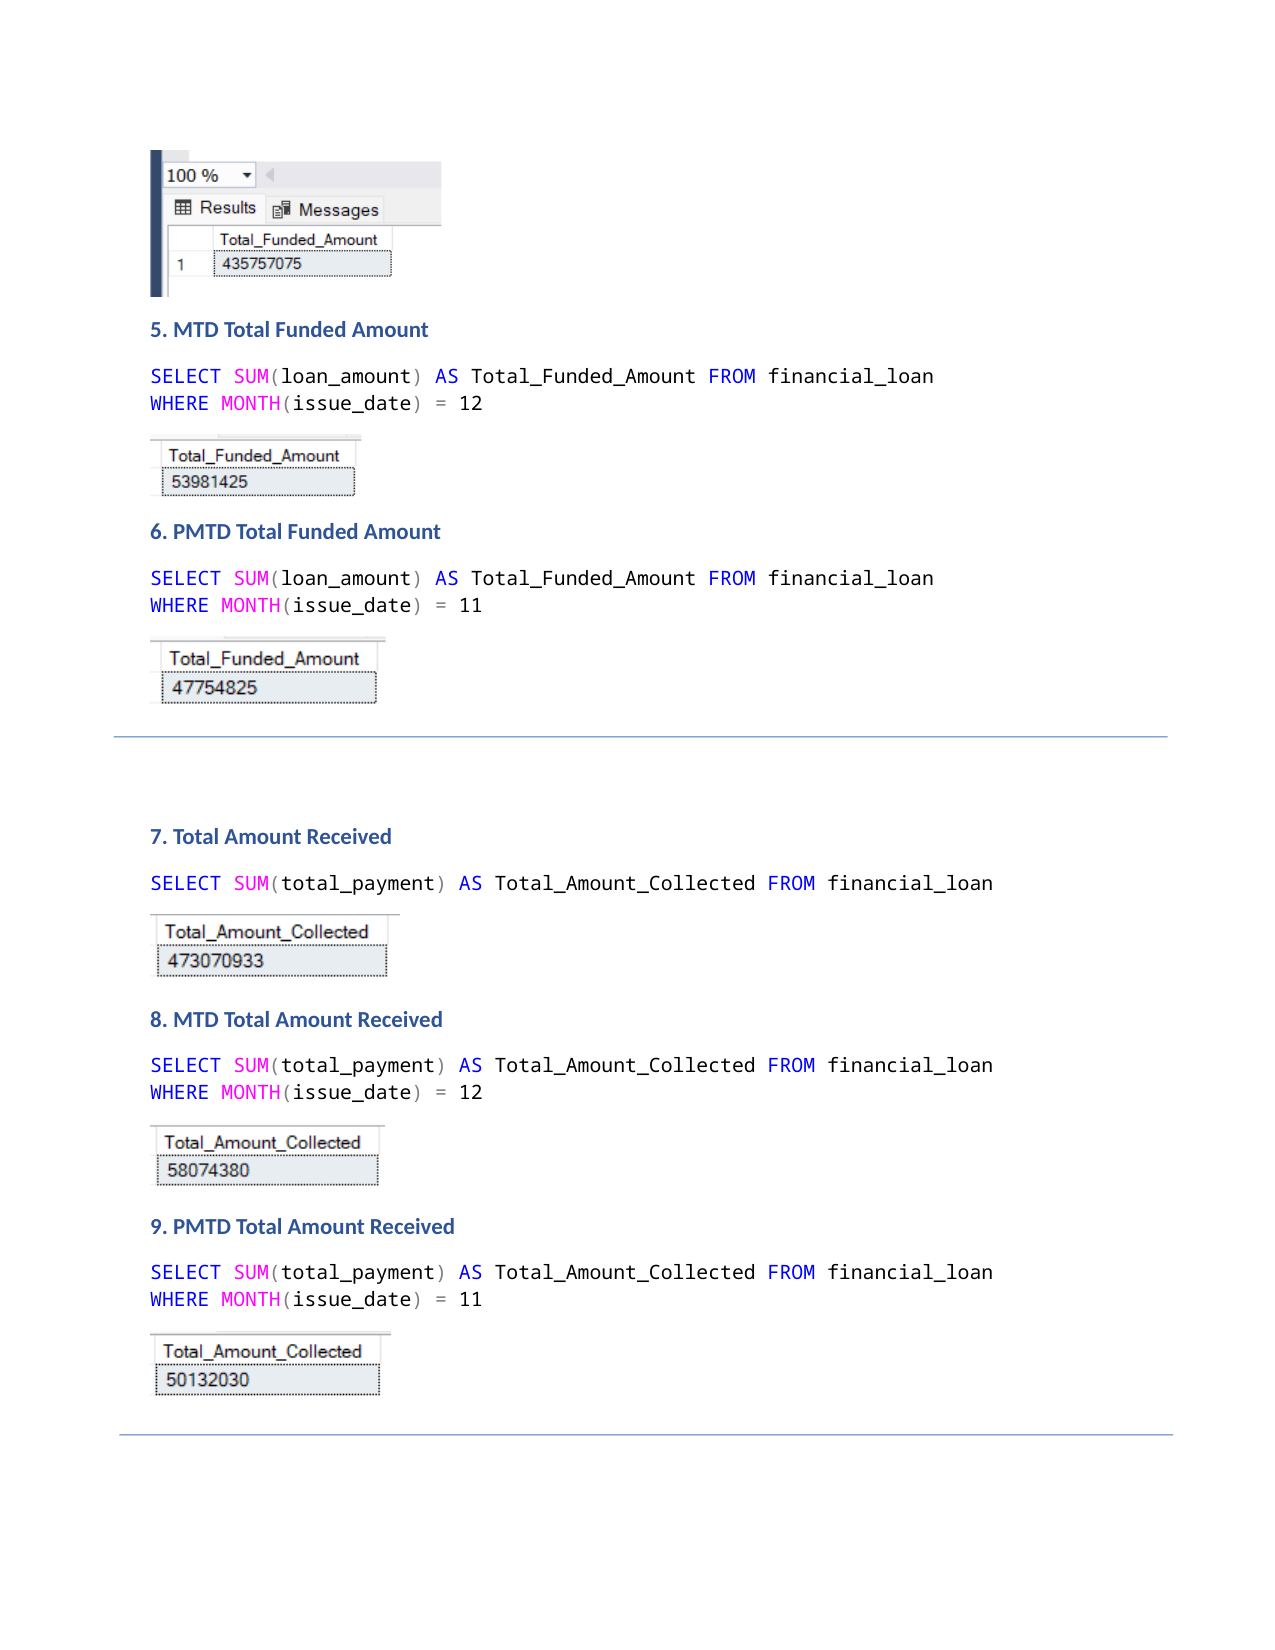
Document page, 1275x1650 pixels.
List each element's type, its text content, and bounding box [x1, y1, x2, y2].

text SELECT SUM(total_payment) AS Total_Amount_Collected FROM financial_loan [150, 1259, 1125, 1286]
picture [150, 636, 386, 710]
picture [150, 1124, 385, 1193]
picture [150, 1331, 392, 1409]
text 9. PMTD Total Amount Received [150, 1212, 1125, 1240]
text 6. PMTD Total Funded Amount [150, 517, 1125, 545]
text 8. MTD Total Amount Received [150, 1005, 1125, 1033]
text WHERE MONTH(issue_date) = 11 [150, 1286, 1125, 1313]
text 7. Total Amount Received [150, 822, 1125, 850]
picture [150, 914, 401, 986]
text SELECT SUM(total_payment) AS Total_Amount_Collected FROM financial_loan [150, 1052, 1125, 1078]
picture [150, 150, 442, 297]
text 5. MTD Total Funded Amount [150, 315, 1125, 343]
text SELECT SUM(total_payment) AS Total_Amount_Collected FROM financial_loan [150, 869, 1125, 896]
text WHERE MONTH(issue_date) = 11 [150, 591, 1125, 618]
text SELECT SUM(loan_amount) AS Total_Funded_Amount FROM financial_loan [150, 362, 1125, 389]
text WHERE MONTH(issue_date) = 12 [150, 1078, 1125, 1106]
text SELECT SUM(loan_amount) AS Total_Funded_Amount FROM financial_loan [150, 564, 1125, 591]
text WHERE MONTH(issue_date) = 12 [150, 389, 1125, 416]
picture [150, 434, 362, 499]
